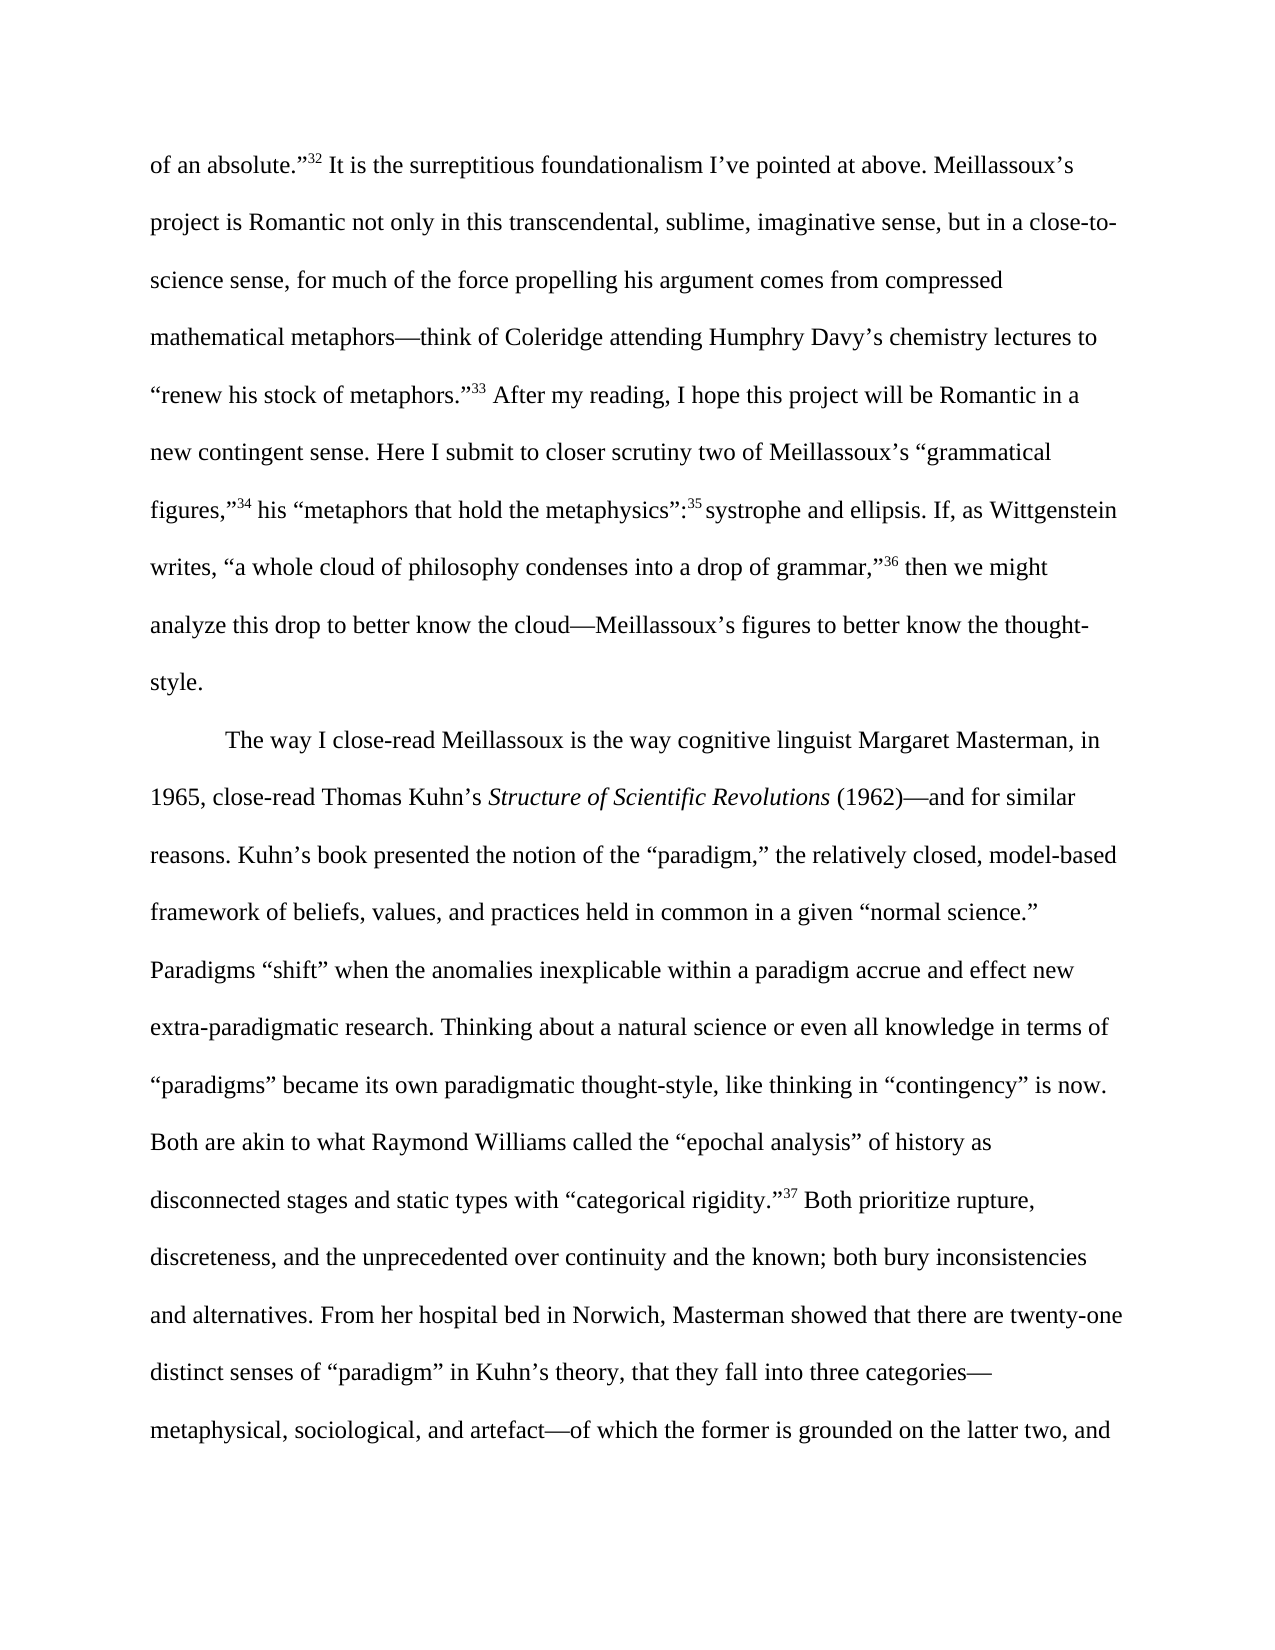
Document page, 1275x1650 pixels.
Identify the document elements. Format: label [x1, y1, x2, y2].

text [150, 725, 1125, 1444]
text [150, 150, 1125, 696]
